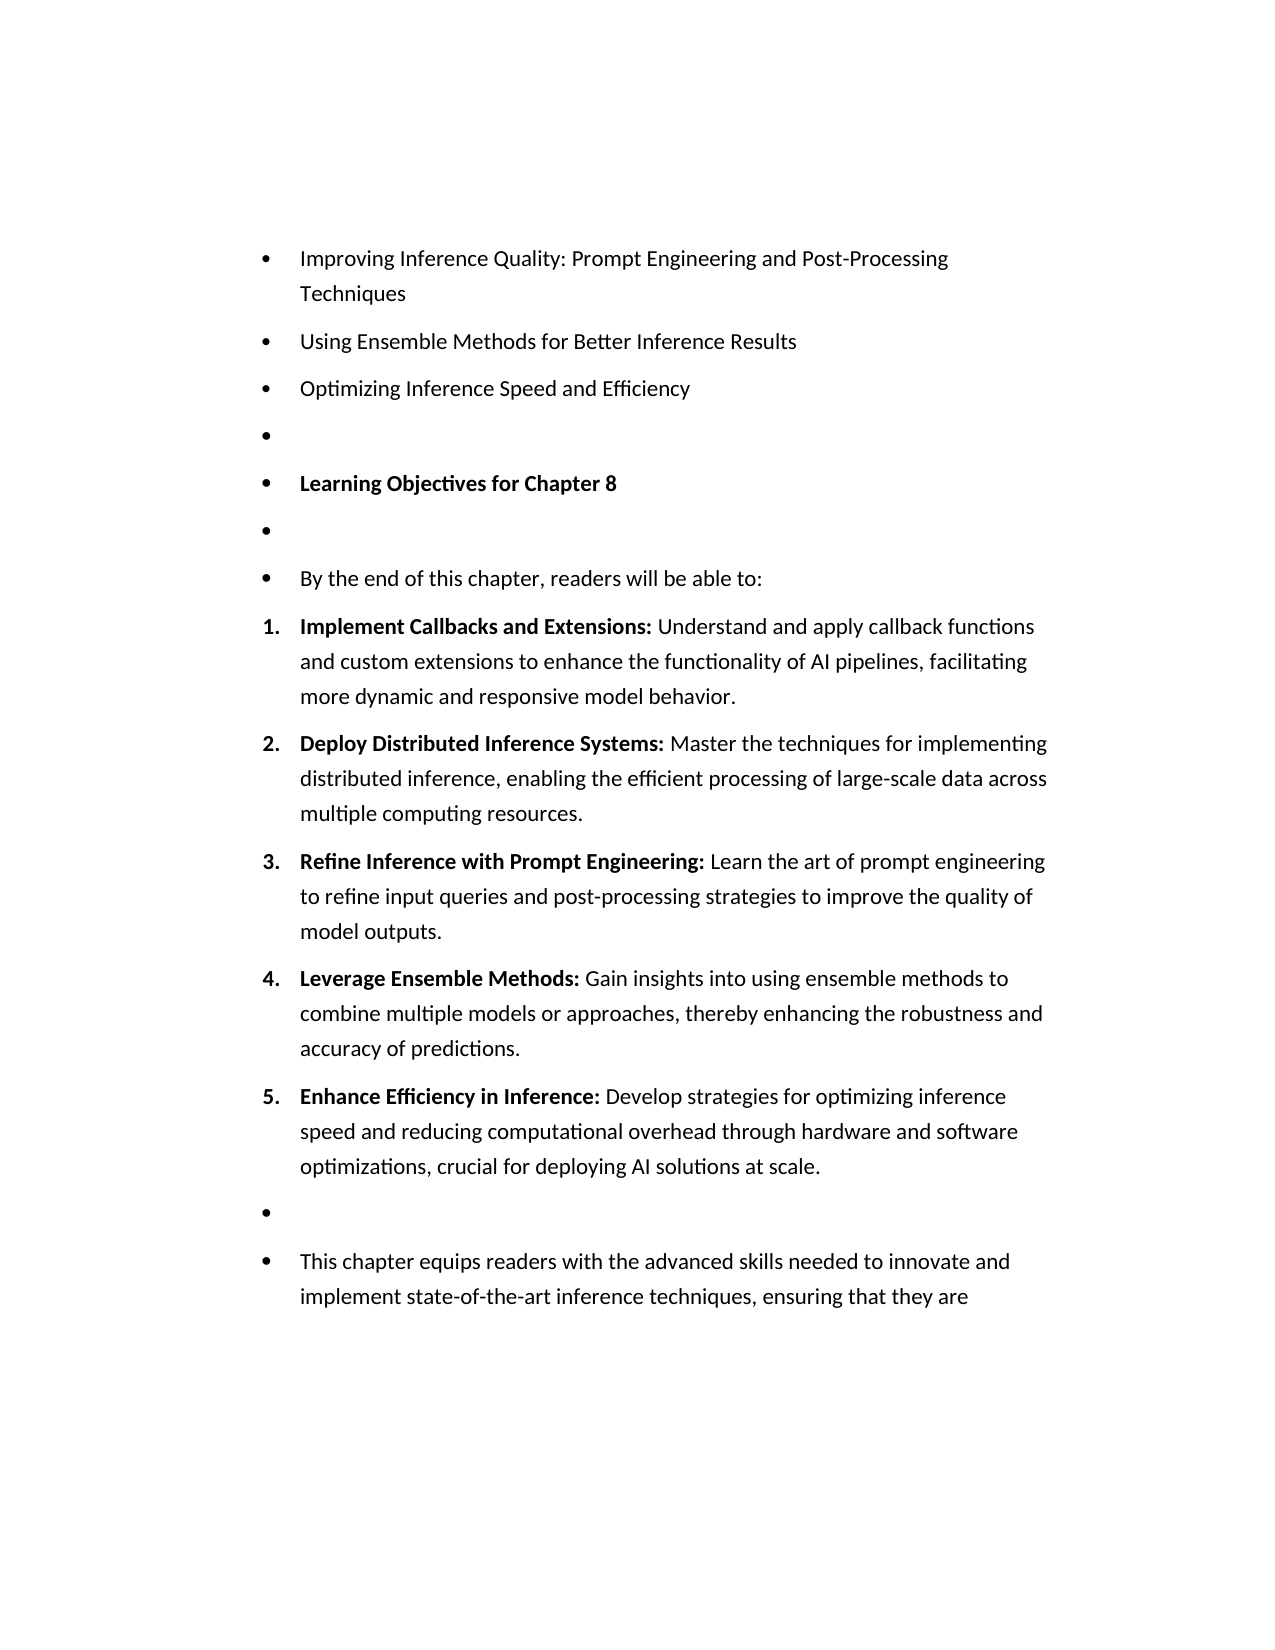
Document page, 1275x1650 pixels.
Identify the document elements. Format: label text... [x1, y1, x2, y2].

list Using Ensemble Methods for Better Inference Results [262, 327, 1050, 355]
text Learning Objectives for Chapter 8 [262, 469, 1050, 497]
list Deploy Distributed Inference Systems: Master the techniques for implementing distributed inference, enabling the efficient processing of large-scale data across multiple computing resources. [262, 729, 1050, 827]
list Refine Inference with Prompt Engineering: Learn the art of prompt engineering to refine input queries and post-processing strategies to improve the quality of model outputs. [262, 847, 1050, 945]
list Implement Callbacks and Extensions: Understand and apply callback functions and custom extensions to enhance the functionality of AI pipelines, facilitating more dynamic and responsive model behavior. [262, 612, 1050, 710]
list Leverage Ensemble Methods: Gain insights into using ensemble methods to combine multiple models or approaches, thereby enhancing the robustness and accuracy of predictions. [262, 964, 1050, 1062]
list Enhance Efficiency in Inference: Develop strategies for optimizing inference speed and reducing computational overhead through hardware and software optimizations, crucial for deploying AI solutions at scale. [262, 1082, 1050, 1180]
list Optimizing Inference Speed and Efficiency [262, 374, 1050, 402]
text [262, 1247, 1050, 1310]
text By the end of this chapter, readers will be able to: [262, 564, 1050, 592]
list Improving Inference Quality: Prompt Engineering and Post-Processing Techniques [262, 244, 1050, 307]
